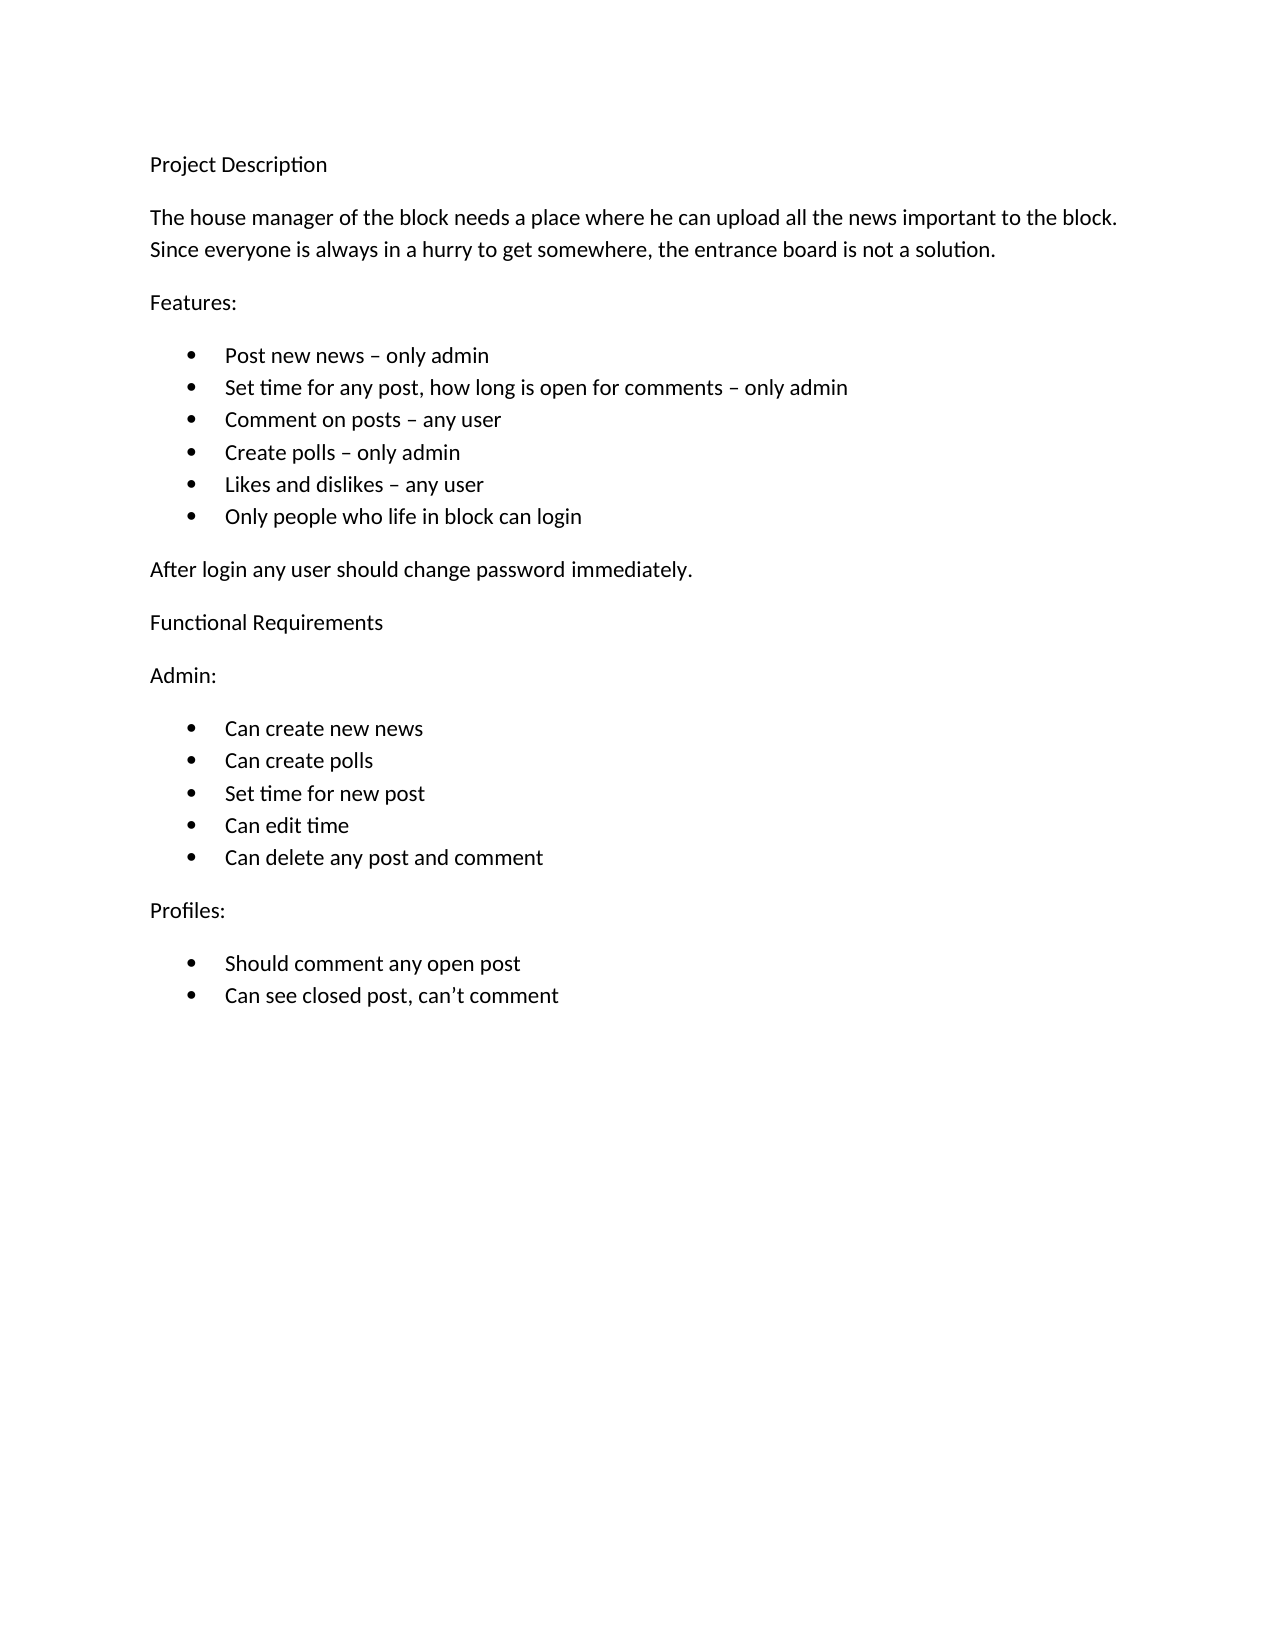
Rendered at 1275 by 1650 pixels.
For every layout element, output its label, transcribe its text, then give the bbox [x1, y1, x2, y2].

text Functional Requirements [150, 608, 1125, 636]
list Can create polls [187, 746, 1125, 774]
text Admin: [150, 661, 1125, 689]
text After login any user should change password immediately. [150, 555, 1125, 583]
text Profiles: [150, 896, 1125, 924]
list Likes and dislikes – any user [187, 470, 1125, 498]
text Project Description [150, 150, 1125, 178]
list Can delete any post and comment [187, 843, 1125, 871]
list Only people who life in block can login [187, 502, 1125, 530]
list Comment on posts – any user [187, 406, 1125, 434]
list Set time for new post [187, 779, 1125, 807]
list Can edit time [187, 811, 1125, 839]
list Can see closed post, can’t comment [187, 981, 1125, 1009]
list Can create new news [187, 714, 1125, 742]
list Create polls – only admin [187, 438, 1125, 466]
text Features: [150, 288, 1125, 316]
list Should comment any open post [187, 949, 1125, 977]
text The house manager of the block needs a place where he can upload all the news important to the block. Since everyone is always in a hurry to get somewhere, the entrance board is not a solution. [150, 203, 1125, 263]
list Set time for any post, how long is open for comments – only admin [187, 373, 1125, 401]
list Post new news – only admin [187, 341, 1125, 369]
